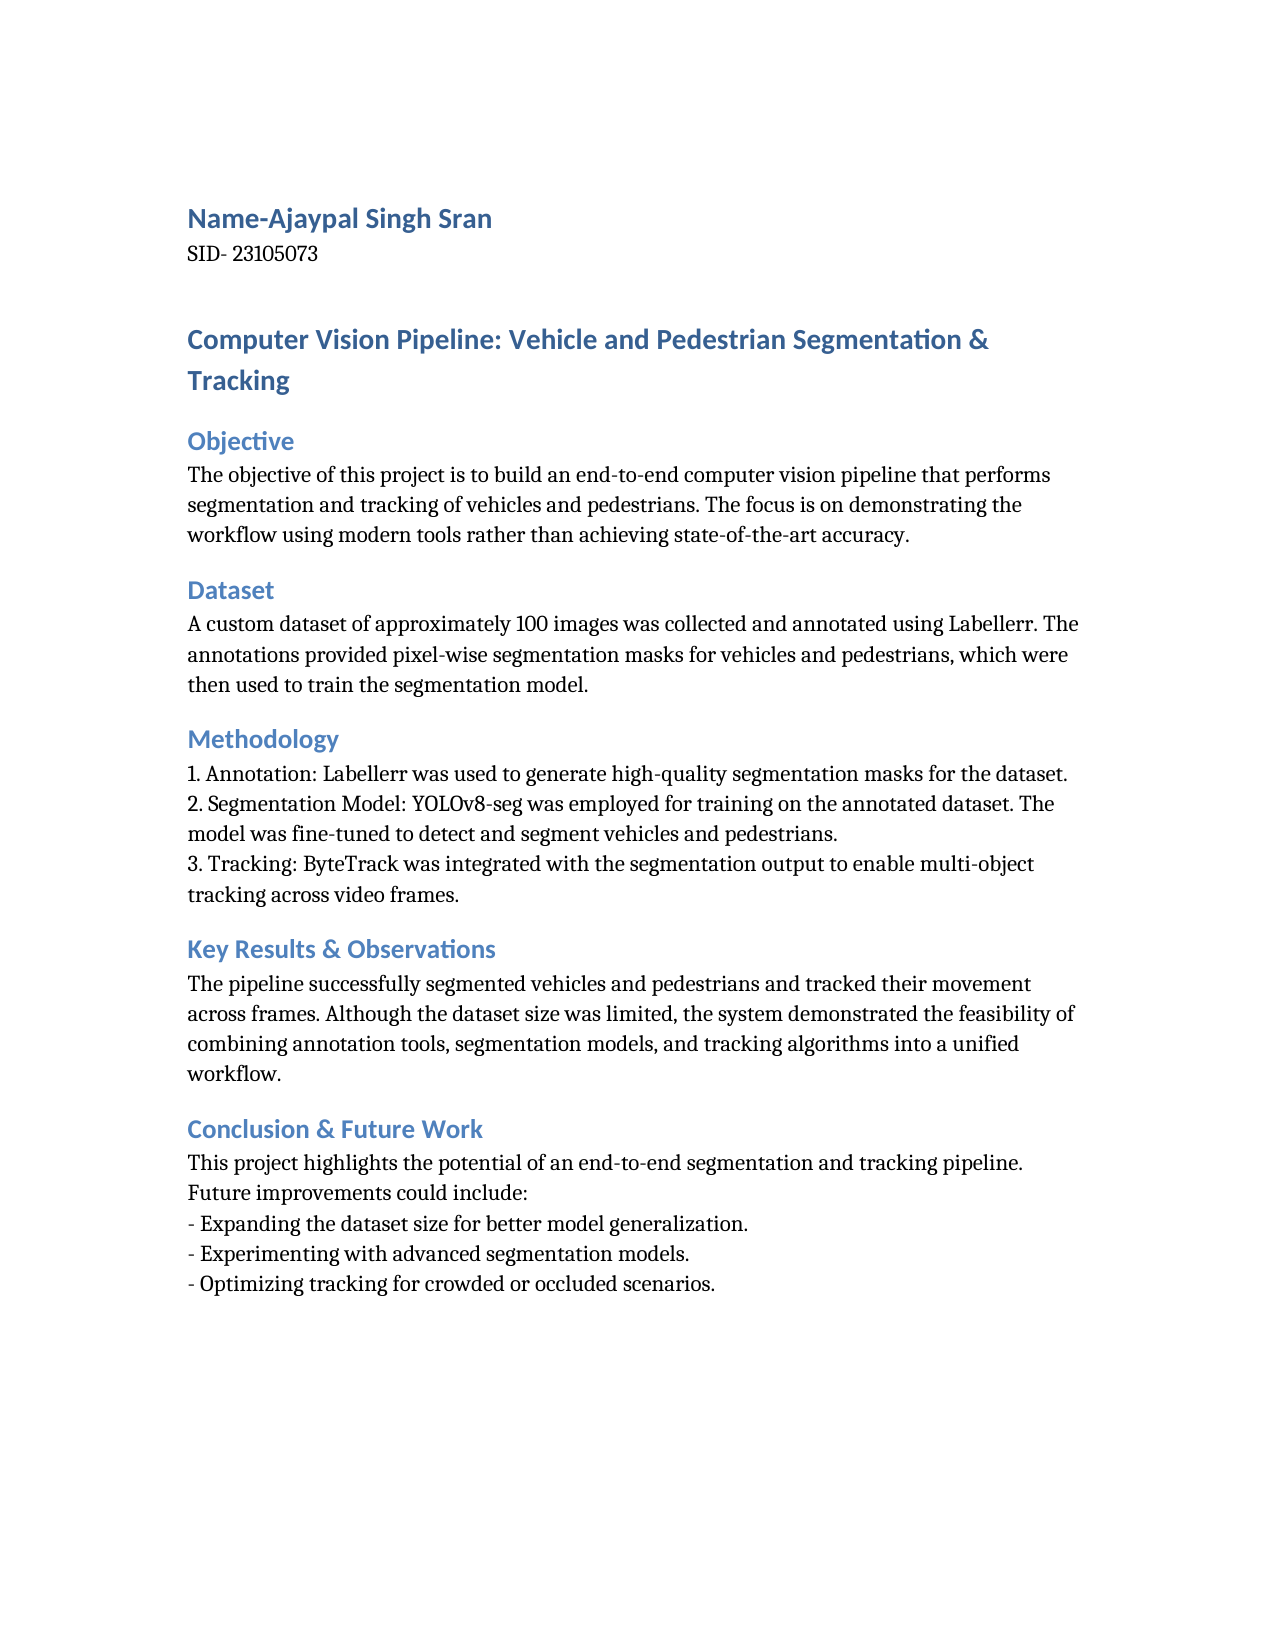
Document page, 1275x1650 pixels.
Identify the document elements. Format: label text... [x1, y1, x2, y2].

subtitle Methodology [187, 723, 1087, 756]
subtitle Computer Vision Pipeline: Vehicle and Pedestrian Segmentation & Tracking [187, 321, 1087, 398]
text A custom dataset of approximately 100 images was collected and annotated using Labellerr. The annotations provided pixel-wise segmentation masks for vehicles and pedestrians, which were then used to train the segmentation model. [187, 611, 1087, 698]
subtitle Key Results & Observations [187, 932, 1087, 965]
text The pipeline successfully segmented vehicles and pedestrians and tracked their movement across frames. Although the dataset size was limited, the system demonstrated the feasibility of combining annotation tools, segmentation models, and tracking algorithms into a unified workflow. [187, 970, 1087, 1087]
subtitle Name-Ajaypal Singh Sran [187, 200, 1087, 236]
subtitle Dataset [187, 573, 1087, 606]
text SID- 23105073 [187, 241, 1087, 267]
subtitle Conclusion & Future Work [187, 1112, 1087, 1145]
text 1. Annotation: Labellerr was used to generate high-quality segmentation masks for the dataset. 2. Segmentation Model: YOLOv8-seg was employed for training on the annotated dataset. The model was fine-tuned to detect and segment vehicles and pedestrians. 3. Tracking: ByteTrack was integrated with the segmentation output to enable multi-object tracking across video frames. [187, 761, 1087, 908]
text The objective of this project is to build an end-to-end computer vision pipeline that performs segmentation and tracking of vehicles and pedestrians. The focus is on demonstrating the workflow using modern tools rather than achieving state-of-the-art accuracy. [187, 462, 1087, 548]
text This project highlights the potential of an end-to-end segmentation and tracking pipeline. Future improvements could include: - Expanding the dataset size for better model generalization. - Experimenting with advanced segmentation models. - Optimizing tracking for crowded or occluded scenarios. [187, 1150, 1087, 1297]
subtitle Objective [187, 424, 1087, 457]
